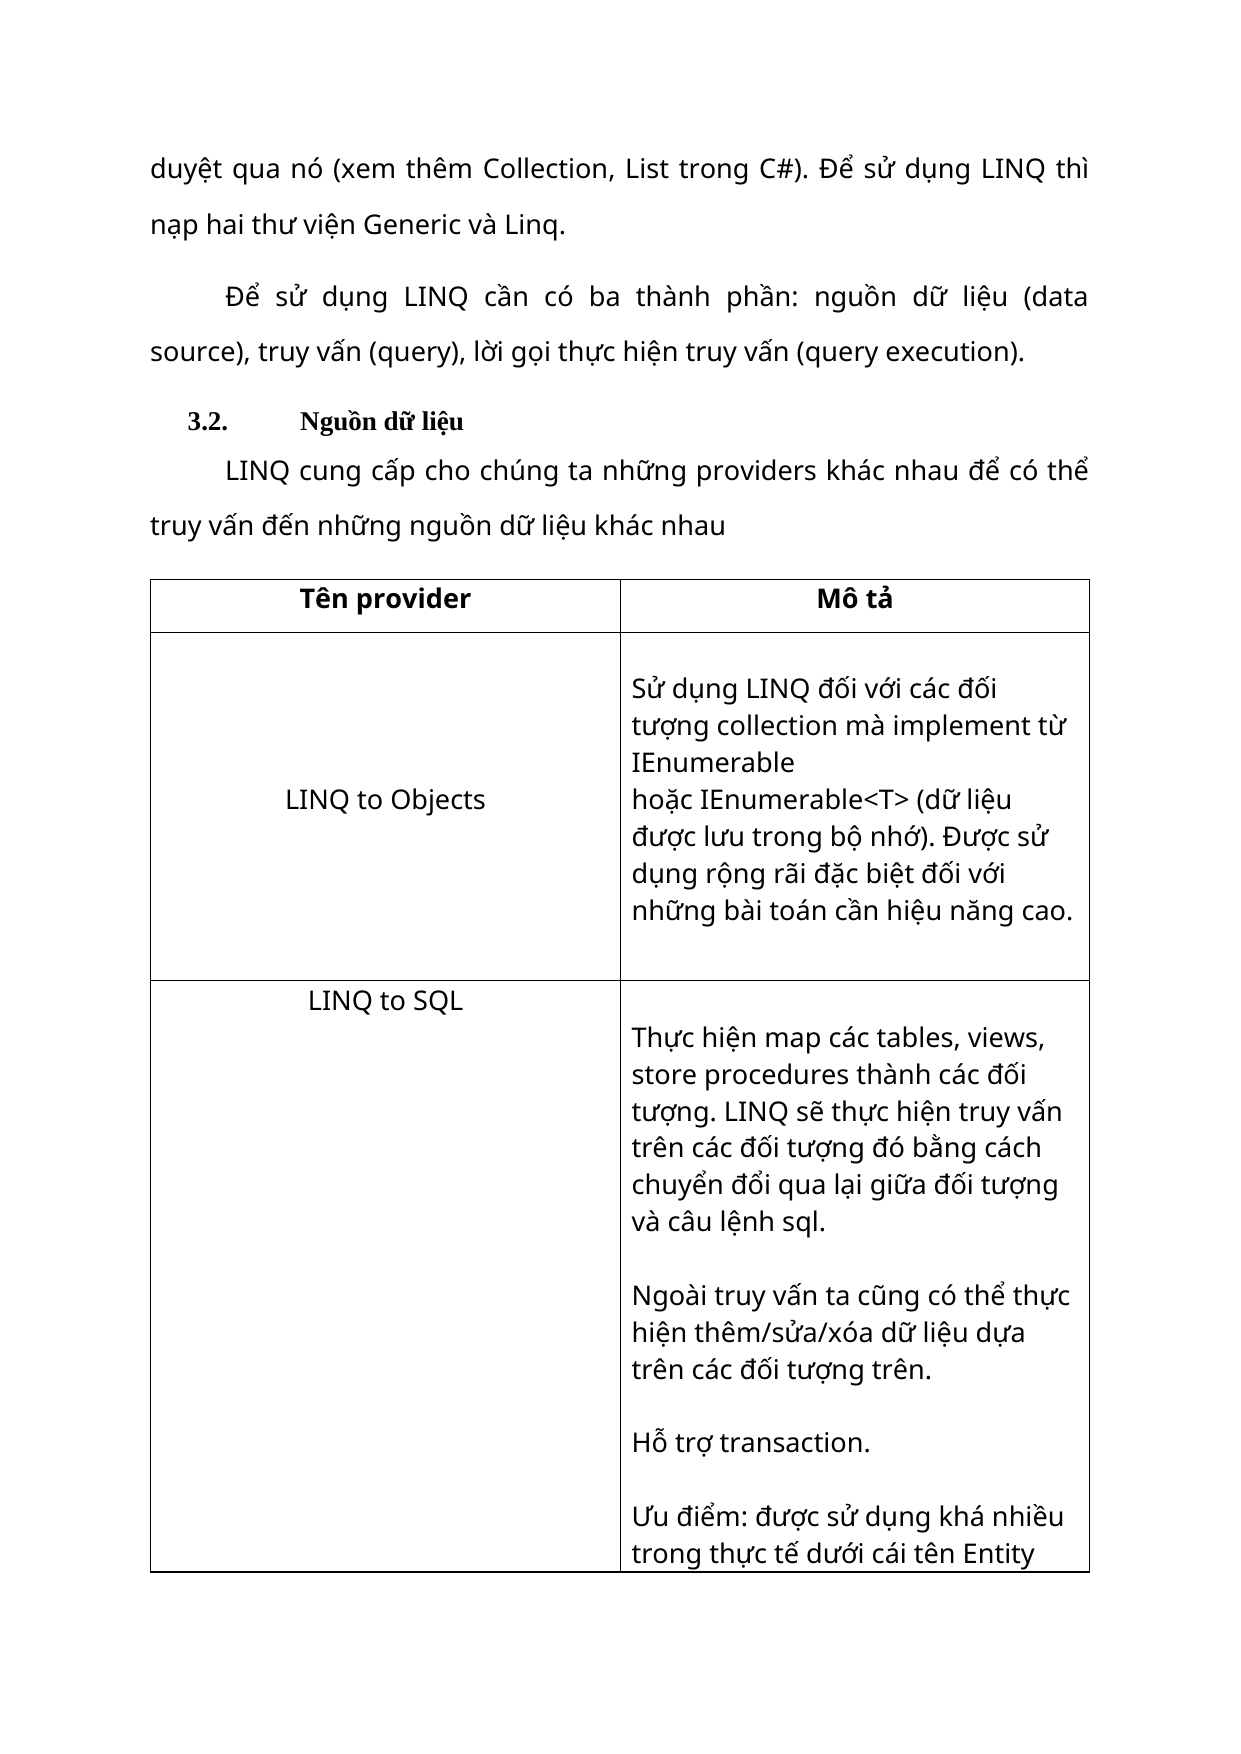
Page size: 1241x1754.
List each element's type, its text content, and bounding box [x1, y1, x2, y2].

table_cell Sử dụng LINQ đối với các đối tượng collection mà implement từ IEnumerable hoặc IEnumerable<T> (dữ liệu được lưu trong bộ nhớ). Được sử dụng rộng rãi đặc biệt đối với những bài toán cần hiệu năng cao. [621, 633, 1089, 980]
text Để sử dụng LINQ cần có ba thành phần: nguồn dữ liệu (data source), truy vấn (query), lời gọi thực hiện truy vấn (query execution). [150, 277, 1090, 369]
text LINQ cung cấp cho chúng ta những providers khác nhau để có thể truy vấn đến những nguồn dữ liệu khác nhau [150, 451, 1090, 543]
table_header Mô tả [621, 580, 1089, 632]
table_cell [621, 981, 1089, 1571]
subtitle Nguồn dữ liệu [187, 404, 1090, 436]
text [150, 150, 1090, 242]
table_header Tên provider [151, 580, 620, 632]
table_cell LINQ to SQL [151, 981, 620, 1571]
table_cell LINQ to Objects [151, 633, 620, 980]
